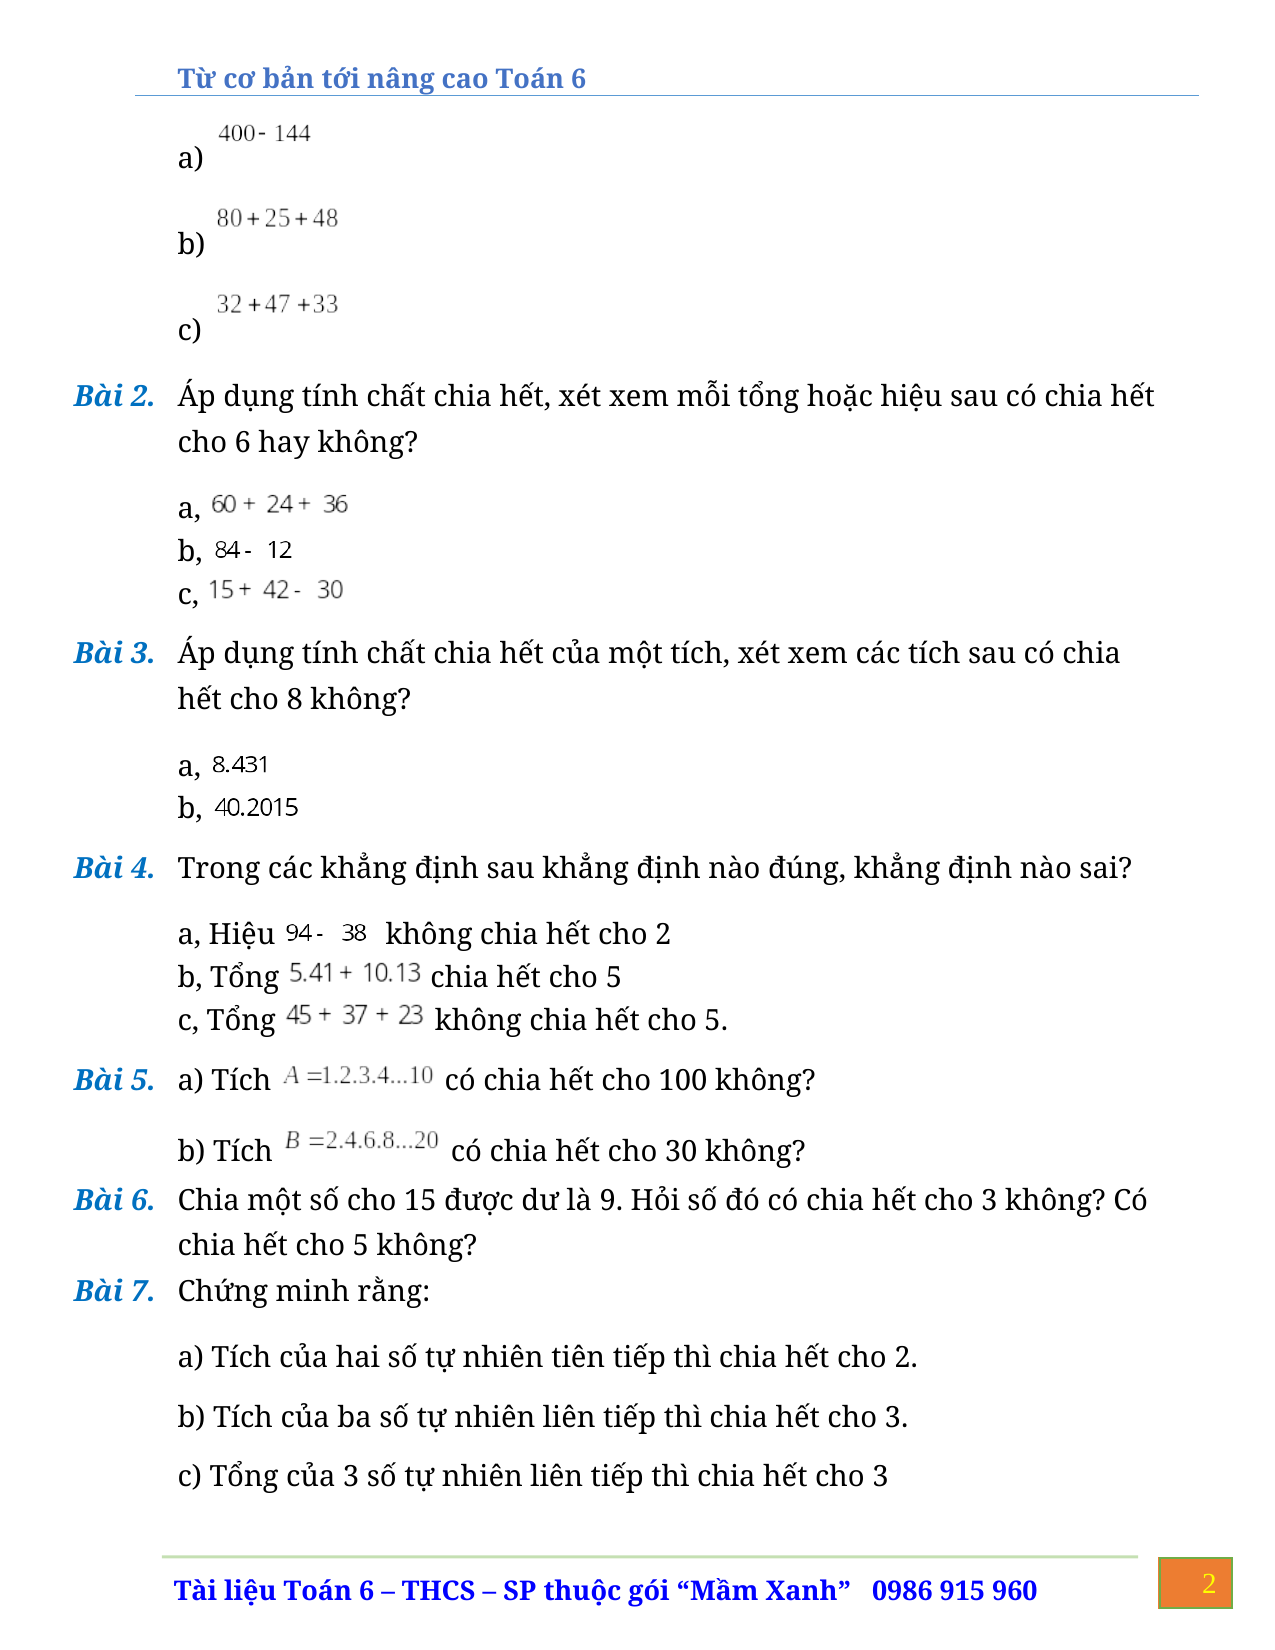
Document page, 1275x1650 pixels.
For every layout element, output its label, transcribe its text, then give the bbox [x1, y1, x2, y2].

text b, [177, 531, 1098, 570]
text Áp dụng tính chất chia hết, xét xem mỗi tổng hoặc hiệu sau có chia hết cho 6 hay không? [74, 376, 1157, 461]
text c) Tổng của 3 số tự nhiên liên tiếp thì chia hết cho 3 [177, 1456, 1157, 1495]
text a, [177, 745, 1098, 784]
text a) Tích của hai số tự nhiên tiên tiếp thì chia hết cho 2. [177, 1337, 1157, 1376]
text a, Hiệu không chia hết cho 2 [177, 914, 1098, 953]
text Trong các khẳng định sau khẳng định nào đúng, khẳng định nào sai? [74, 847, 1157, 887]
text b) Tích có chia hết cho 30 không? [177, 1125, 1157, 1170]
text Chứng minh rằng: [74, 1270, 1157, 1310]
text c, [177, 573, 1098, 613]
text a, [177, 488, 1098, 527]
text Chia một số cho 15 được dư là 9. Hỏi số đó có chia hết cho 3 không? Có chia hết cho 5 không? [74, 1179, 1157, 1264]
text a) Tích có chia hết cho 100 không? [74, 1059, 1157, 1098]
text Áp dụng tính chất chia hết của một tích, xét xem các tích sau có chia hết cho 8 không? [74, 633, 1157, 718]
text b) Tích của ba số tự nhiên liên tiếp thì chia hết cho 3. [177, 1396, 1157, 1436]
text b, Tổng chia hết cho 5 [177, 956, 1098, 996]
text c, Tổng không chia hết cho 5. [177, 999, 1098, 1039]
text b, [177, 788, 1098, 827]
